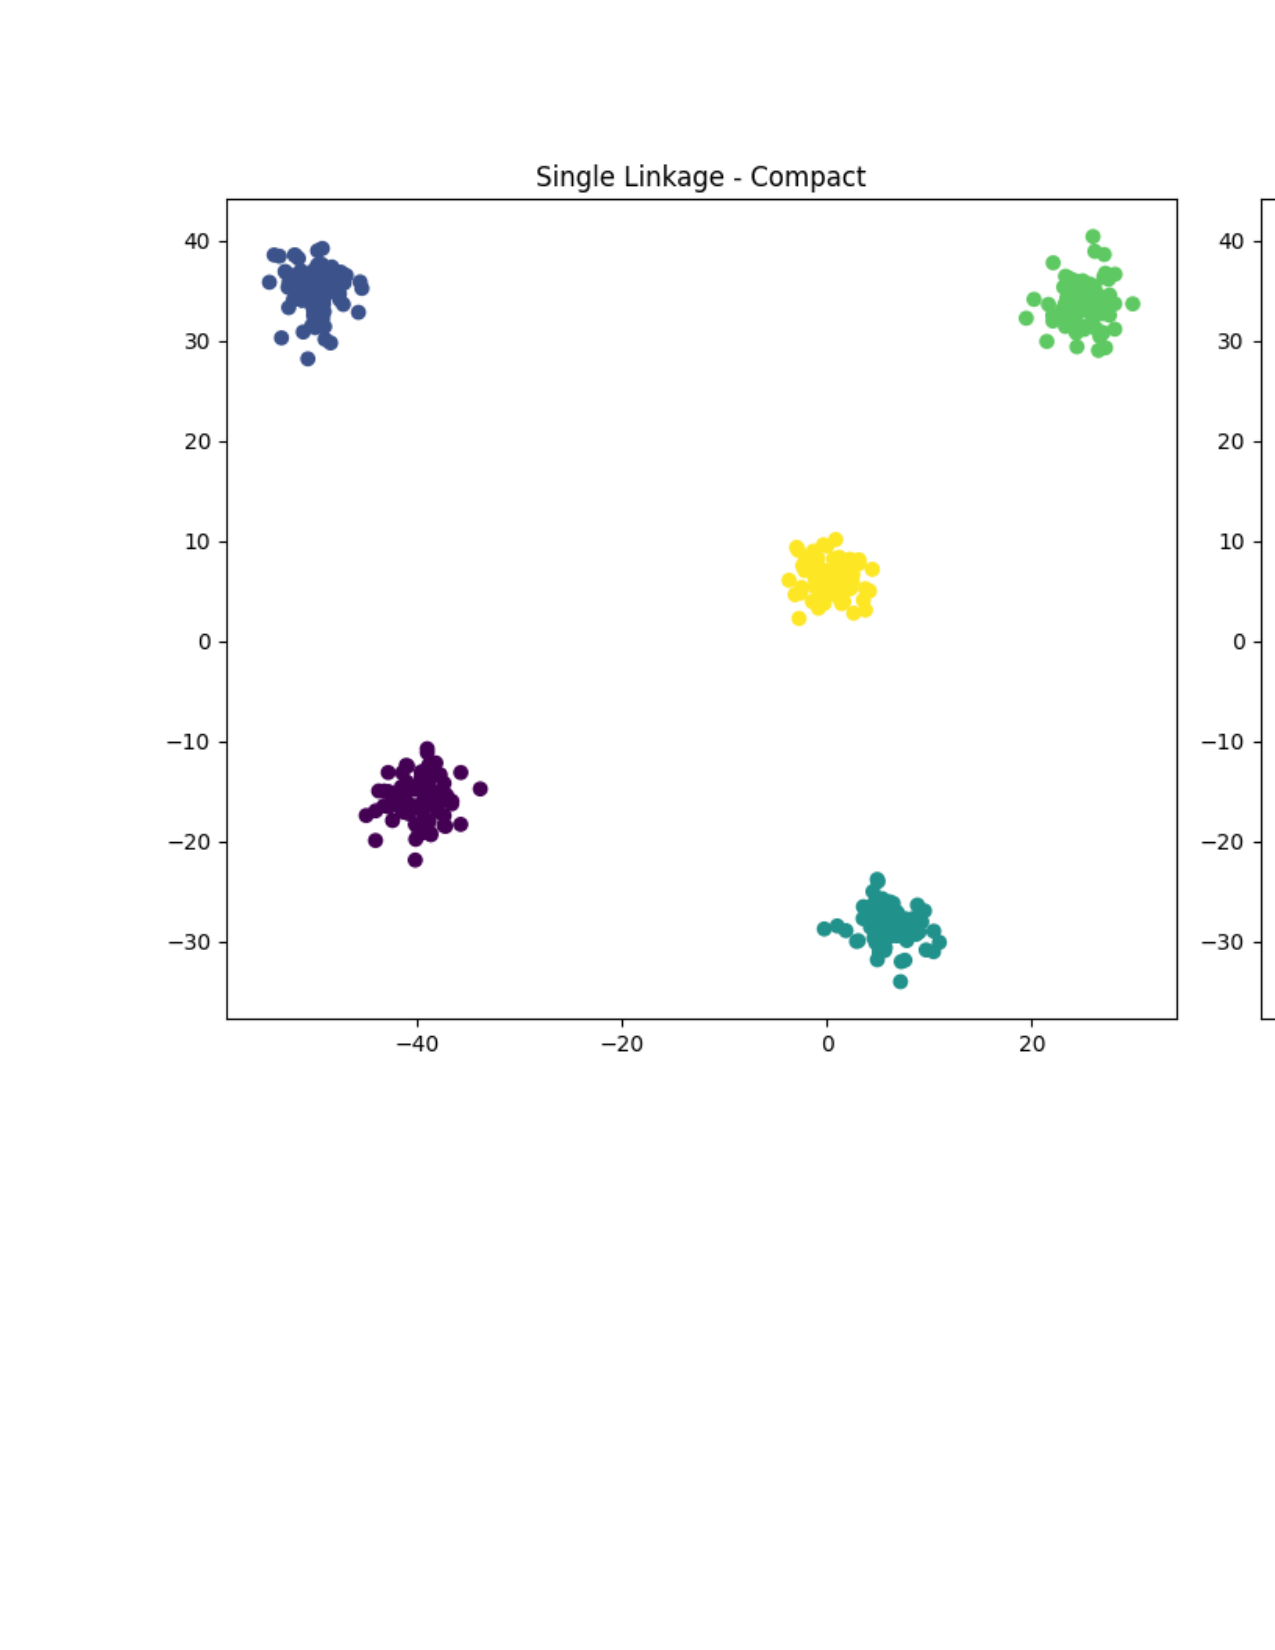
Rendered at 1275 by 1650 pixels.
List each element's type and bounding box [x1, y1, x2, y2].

picture [150, 150, 1275, 1072]
